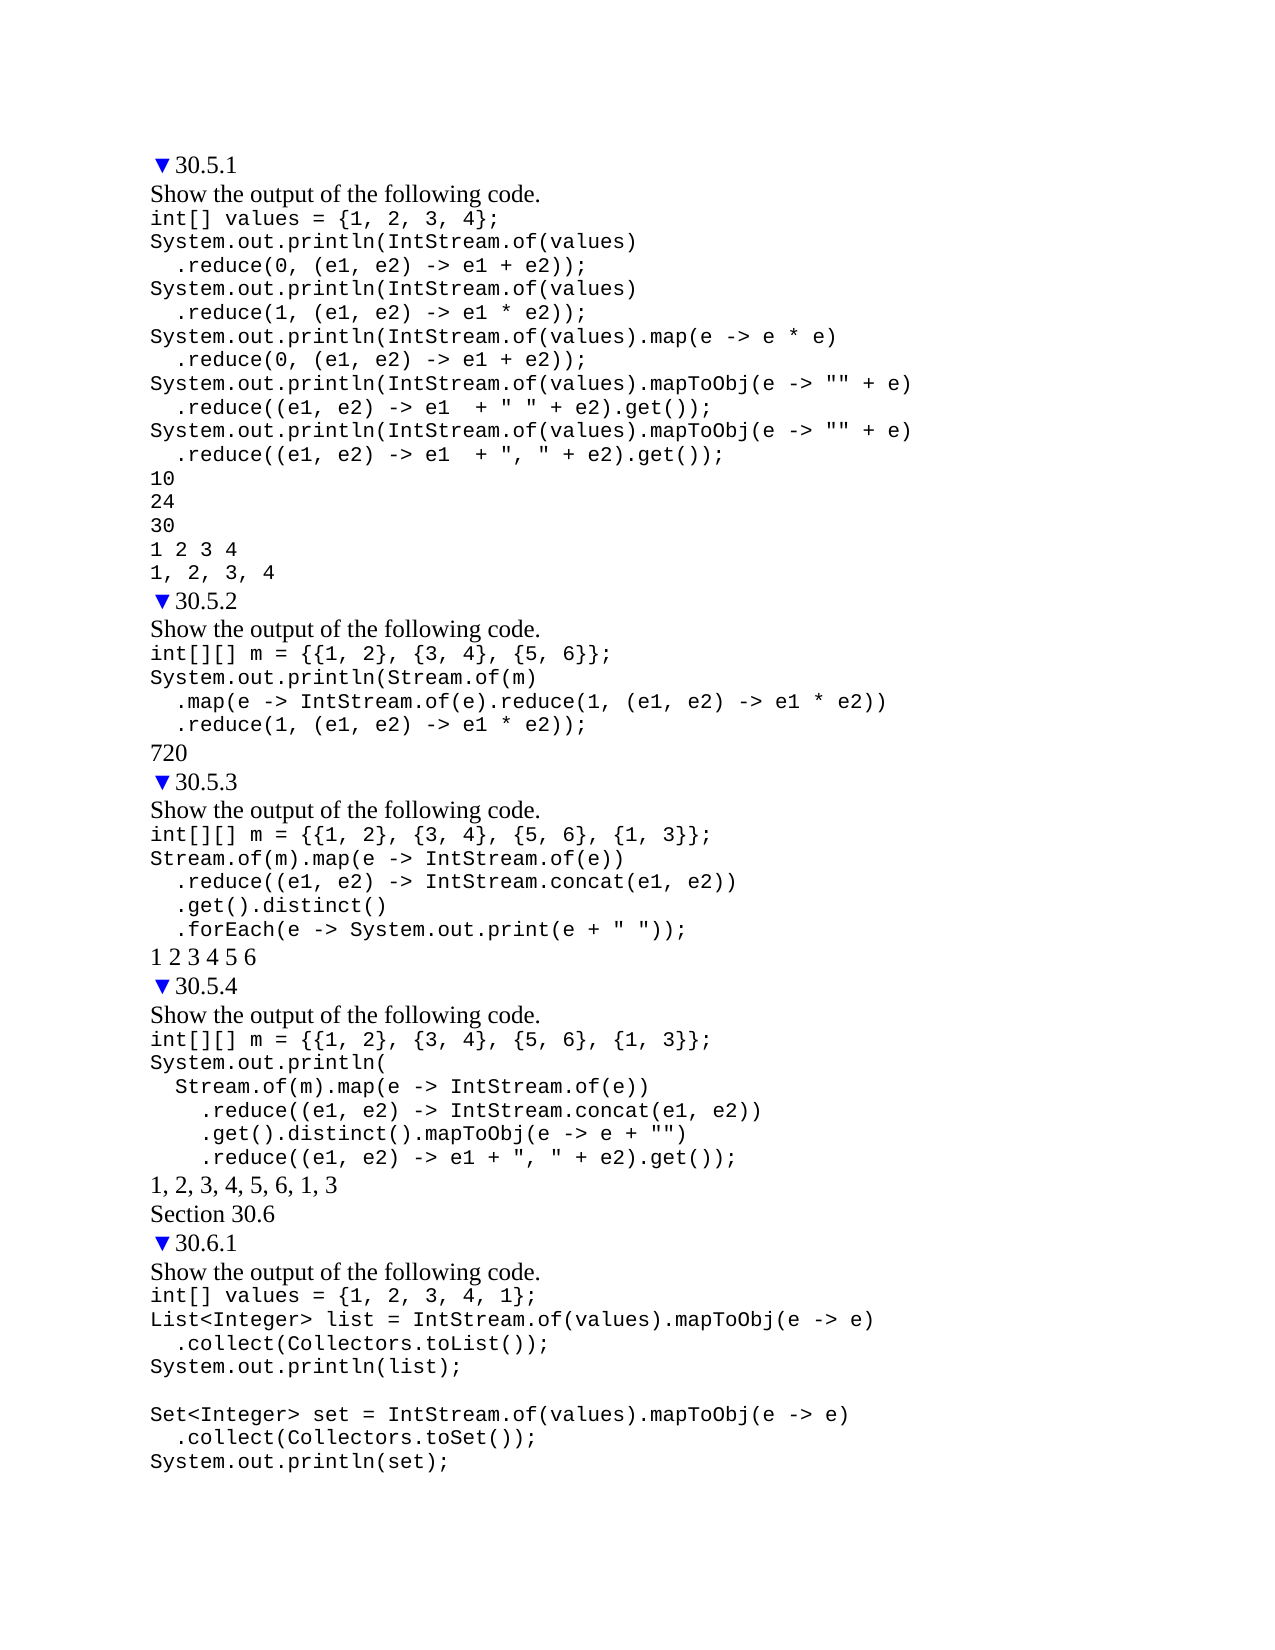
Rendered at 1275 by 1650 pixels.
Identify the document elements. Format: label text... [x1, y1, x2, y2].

text int[][] m = {{1, 2}, {3, 4}, {5, 6}, {1, 3}}; [150, 824, 1125, 848]
text .forEach(e -> System.out.print(e + " ")); [150, 919, 1125, 942]
text 1 2 3 4 5 6 [150, 942, 1125, 971]
text .collect(Collectors.toList()); [150, 1333, 1125, 1356]
text Show the output of the following code. [150, 795, 1125, 824]
text int[][] m = {{1, 2}, {3, 4}, {5, 6}, {1, 3}}; [150, 1029, 1125, 1052]
text System.out.println( [150, 1052, 1125, 1076]
text .reduce(0, (e1, e2) -> e1 + e2)); [150, 255, 1125, 278]
text ▼30.5.3 [150, 767, 1125, 795]
text Show the output of the following code. [150, 1257, 1125, 1286]
text .reduce((e1, e2) -> e1 + " " + e2).get()); [150, 397, 1125, 420]
text .collect(Collectors.toSet()); [150, 1427, 1125, 1451]
text .reduce(0, (e1, e2) -> e1 + e2)); [150, 349, 1125, 373]
text .reduce(1, (e1, e2) -> e1 * e2)); [150, 714, 1125, 738]
text System.out.println(IntStream.of(values).mapToObj(e -> "" + e) [150, 420, 1125, 444]
text 720 [150, 738, 1125, 767]
text 30 [150, 515, 1125, 538]
text ▼30.5.4 [150, 971, 1125, 1000]
text ▼30.5.1 [150, 150, 1125, 179]
text .map(e -> IntStream.of(e).reduce(1, (e1, e2) -> e1 * e2)) [150, 691, 1125, 714]
text System.out.println(IntStream.of(values).map(e -> e * e) [150, 326, 1125, 349]
text System.out.println(Stream.of(m) [150, 667, 1125, 691]
text int[][] m = {{1, 2}, {3, 4}, {5, 6}}; [150, 643, 1125, 667]
text .reduce(1, (e1, e2) -> e1 * e2)); [150, 302, 1125, 326]
text System.out.println(IntStream.of(values) [150, 278, 1125, 302]
text .reduce((e1, e2) -> IntStream.concat(e1, e2)) [150, 871, 1125, 895]
text .reduce((e1, e2) -> IntStream.concat(e1, e2)) [150, 1099, 1125, 1123]
text Stream.of(m).map(e -> IntStream.of(e)) [150, 1076, 1125, 1099]
text System.out.println(IntStream.of(values).mapToObj(e -> "" + e) [150, 373, 1125, 397]
text .reduce((e1, e2) -> e1 + ", " + e2).get()); [150, 444, 1125, 468]
text Show the output of the following code. [150, 614, 1125, 643]
text System.out.println(set); [150, 1451, 1125, 1475]
text .get().distinct().mapToObj(e -> e + "") [150, 1123, 1125, 1147]
text List<Integer> list = IntStream.of(values).mapToObj(e -> e) [150, 1309, 1125, 1333]
text System.out.println(IntStream.of(values) [150, 231, 1125, 255]
text 10 [150, 468, 1125, 491]
text 24 [150, 491, 1125, 515]
text int[] values = {1, 2, 3, 4, 1}; [150, 1286, 1125, 1309]
text 1 2 3 4 [150, 538, 1125, 562]
text System.out.println(list); [150, 1356, 1125, 1380]
text Show the output of the following code. [150, 179, 1125, 207]
text 1, 2, 3, 4 [150, 562, 1125, 586]
text int[] values = {1, 2, 3, 4}; [150, 207, 1125, 231]
text ▼30.6.1 [150, 1228, 1125, 1257]
text Section 30.6 [150, 1199, 1125, 1228]
text .reduce((e1, e2) -> e1 + ", " + e2).get()); [150, 1147, 1125, 1171]
text Show the output of the following code. [150, 1000, 1125, 1029]
text 1, 2, 3, 4, 5, 6, 1, 3 [150, 1171, 1125, 1199]
text .get().distinct() [150, 895, 1125, 919]
text Stream.of(m).map(e -> IntStream.of(e)) [150, 848, 1125, 871]
text ▼30.5.2 [150, 586, 1125, 614]
text Set<Integer> set = IntStream.of(values).mapToObj(e -> e) [150, 1404, 1125, 1427]
